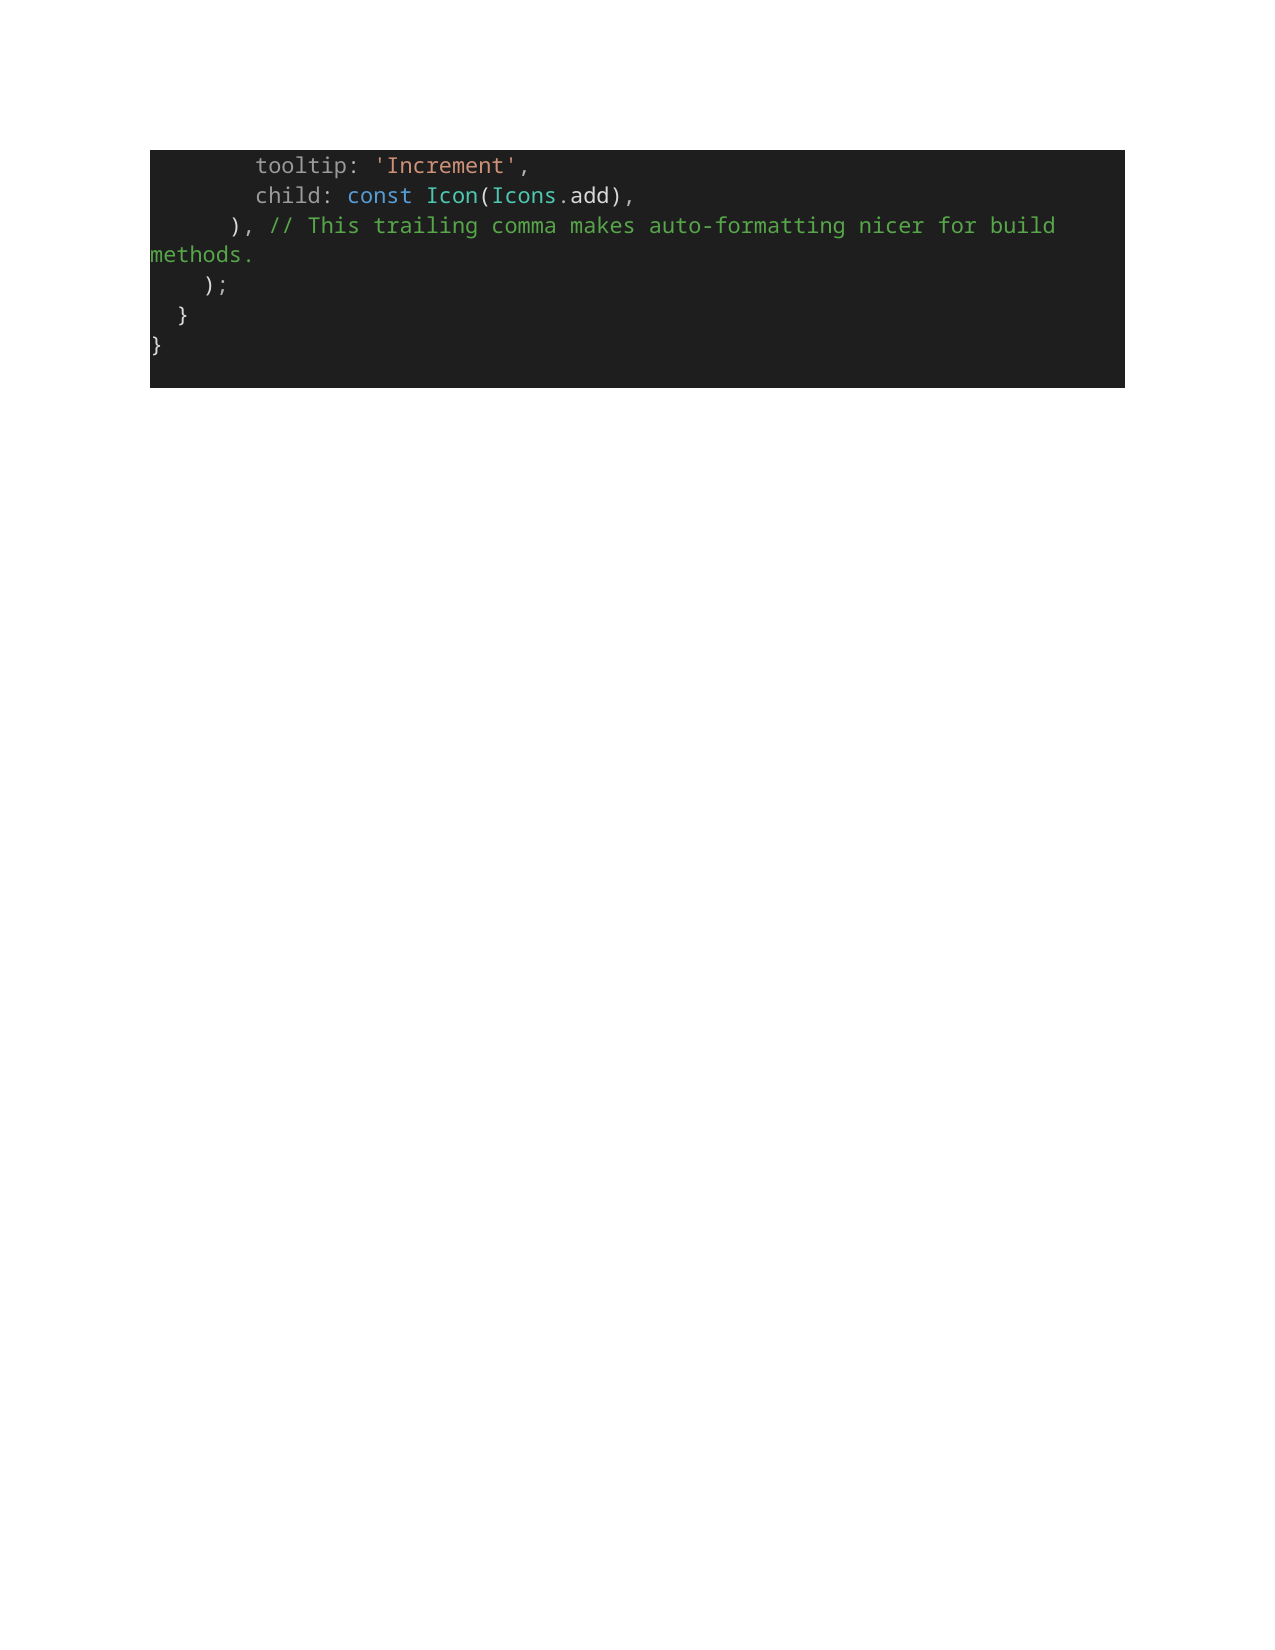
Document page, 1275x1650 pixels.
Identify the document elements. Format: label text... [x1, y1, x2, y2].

text ); [150, 269, 1125, 299]
text } [150, 329, 1125, 358]
text } [150, 299, 1125, 329]
text tooltip: 'Increment', [150, 150, 1125, 180]
text child: const Icon(Icons.add), [150, 180, 1125, 209]
text ), // This trailing comma makes auto-formatting nicer for build methods. [150, 209, 1125, 269]
